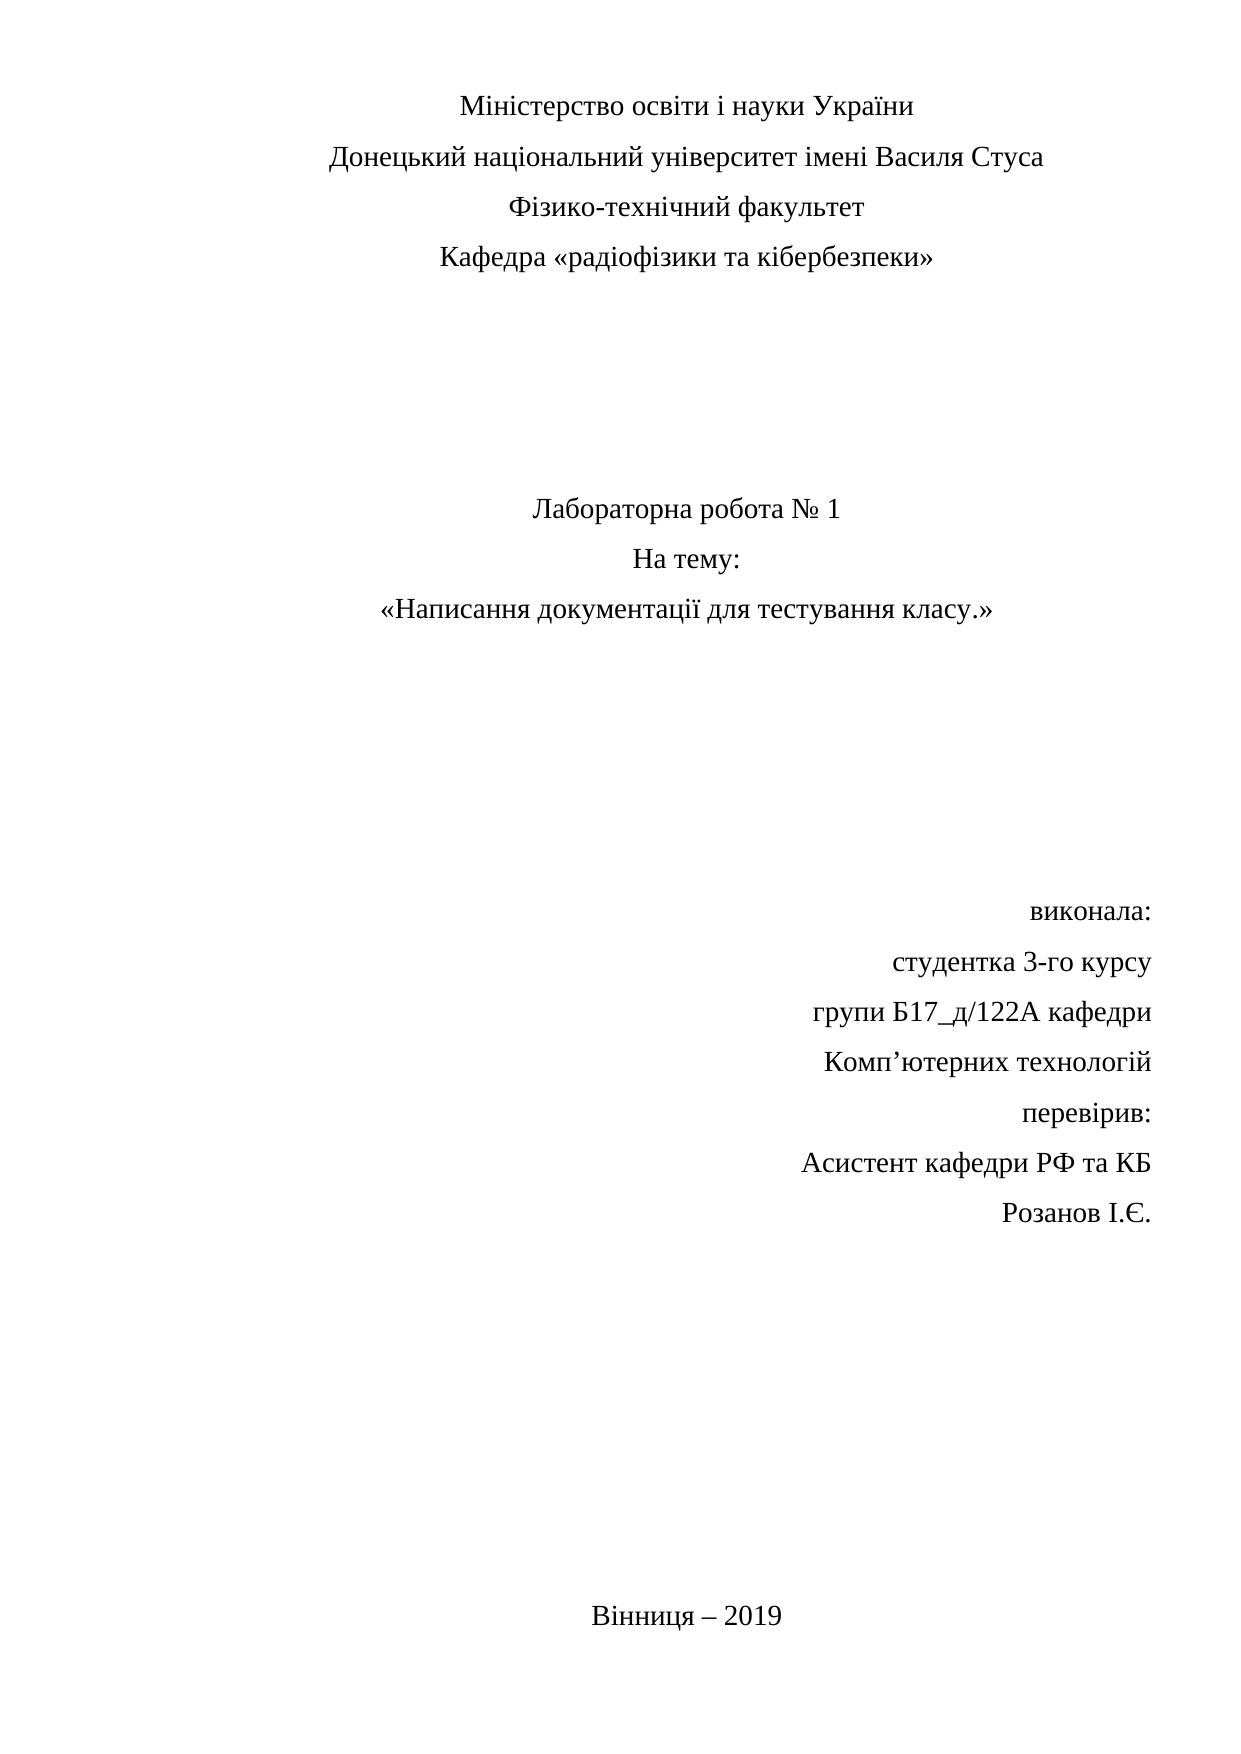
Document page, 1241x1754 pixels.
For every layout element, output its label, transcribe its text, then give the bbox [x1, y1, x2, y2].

text Міністерство освіти і науки України [148, 88, 1152, 122]
text Лабораторна робота № 1 [148, 491, 1152, 524]
text групи Б17_д/122А кафедри [148, 994, 1152, 1028]
text Фізико-технічний факультет [148, 189, 1152, 223]
text Вінниця – 2019 [148, 1598, 1152, 1631]
text студентка 3-го курсу [148, 944, 1152, 977]
text Комп’ютерних технологій [148, 1044, 1152, 1078]
text перевірив: [148, 1095, 1152, 1128]
text Розанов І.Є. [148, 1195, 1152, 1229]
text На тему: [148, 541, 1152, 575]
text «Написання документації для тестування класу.» [148, 592, 1152, 625]
text Кафедра «радіофізики та кібербезпеки» [148, 239, 1152, 273]
text виконала: [148, 893, 1152, 927]
text Донецький національний університет імені Василя Стуса [148, 139, 1152, 172]
text Асистент кафедри РФ та КБ [148, 1145, 1152, 1179]
